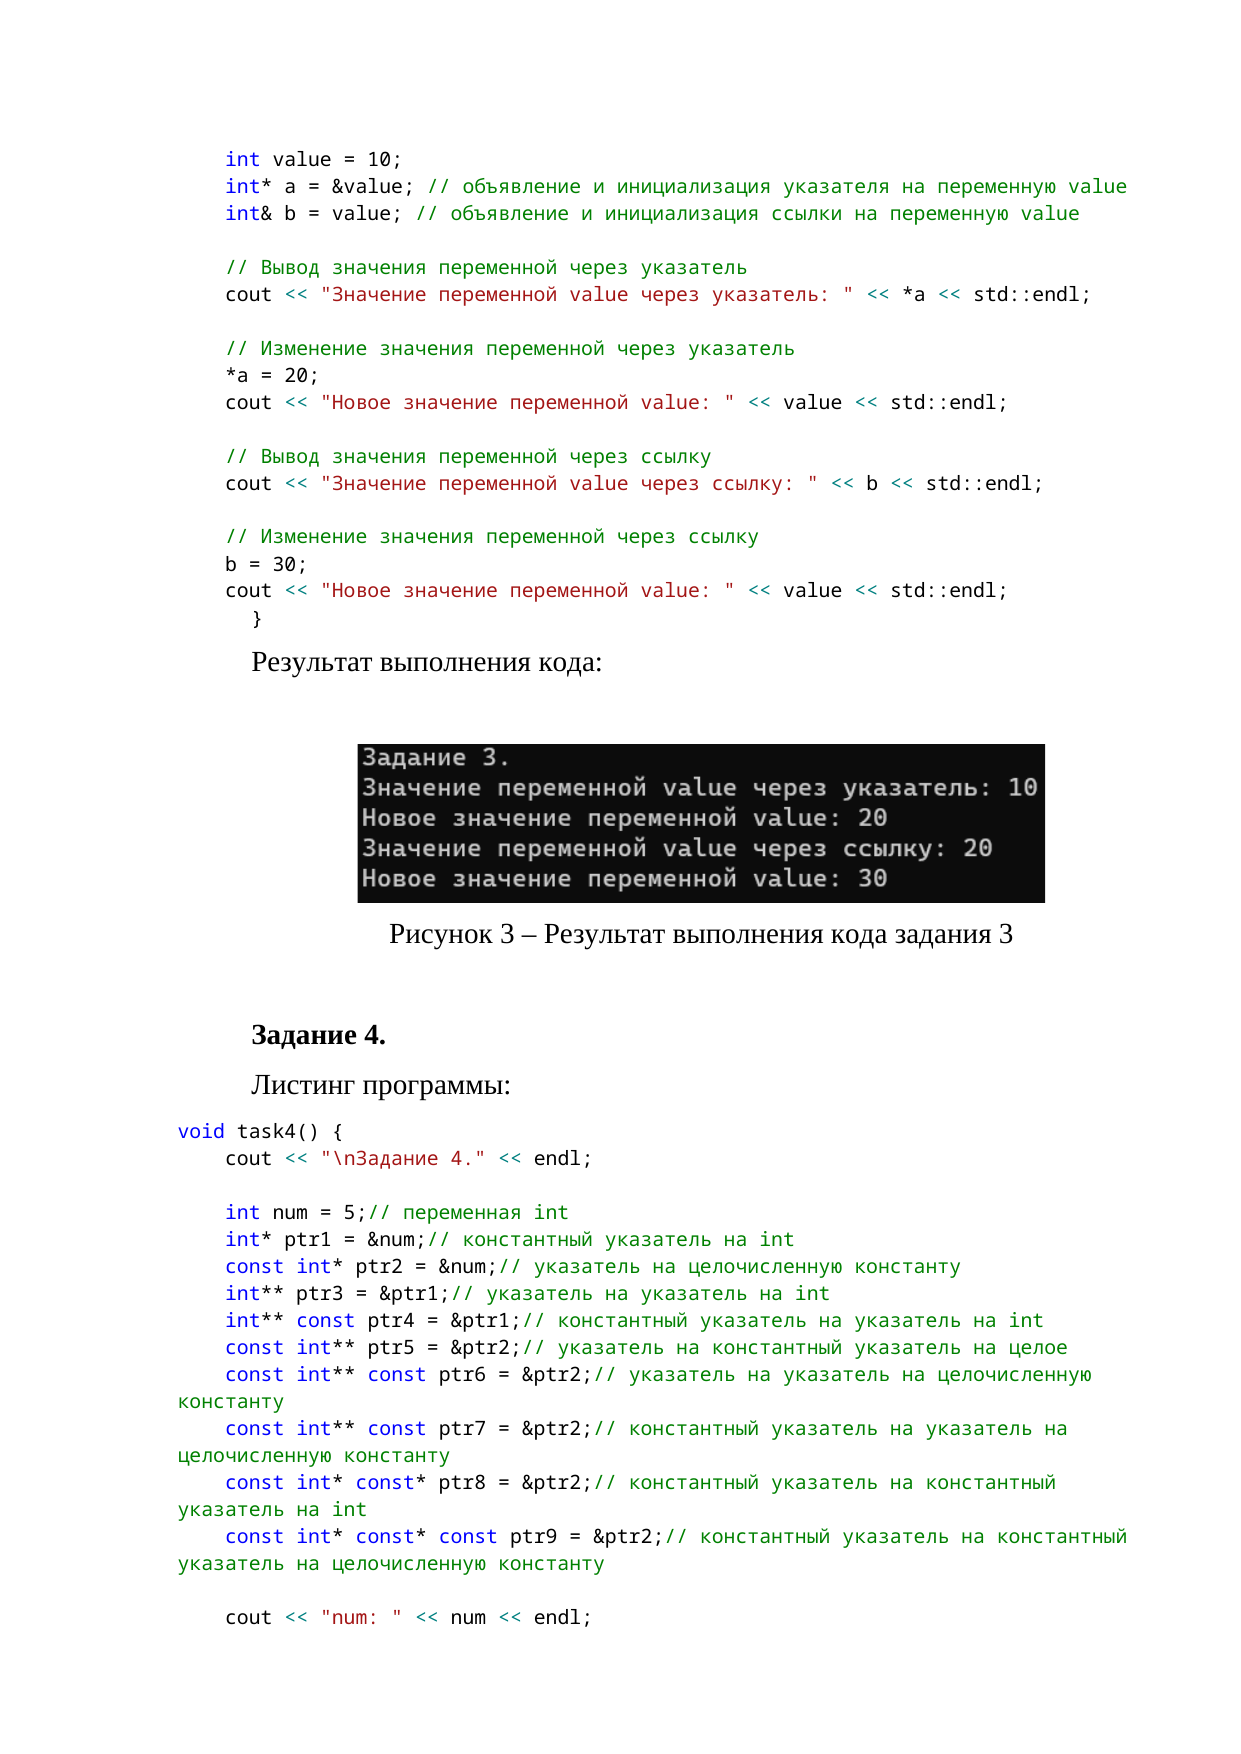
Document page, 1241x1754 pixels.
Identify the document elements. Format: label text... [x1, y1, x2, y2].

text Результат выполнения кода: [177, 644, 1152, 678]
picture [357, 744, 1046, 903]
text cout << "\nЗадание 4." << endl; [177, 1144, 1152, 1171]
text void task4() { [177, 1117, 1152, 1144]
text int value = 10; [177, 145, 1152, 172]
text int* a = &value; // объявление и инициализация указателя на переменную value [177, 172, 1152, 199]
text const int** const ptr7 = &ptr2;// константный указатель на указатель на целочисленную константу [177, 1414, 1152, 1468]
text // Вывод значения переменной через указатель [177, 253, 1152, 280]
text b = 30; [177, 550, 1152, 577]
text Задание 4. [177, 1017, 1152, 1050]
text const int** ptr5 = &ptr2;// указатель на константный указатель на целое [177, 1333, 1152, 1360]
text int** const ptr4 = &ptr1;// константный указатель на указатель на int [177, 1306, 1152, 1333]
text int** ptr3 = &ptr1;// указатель на указатель на int [177, 1279, 1152, 1306]
text const int** const ptr6 = &ptr2;// указатель на указатель на целочисленную константу [177, 1360, 1152, 1414]
text cout << "num: " << num << endl; [177, 1603, 1152, 1630]
text int& b = value; // объявление и инициализация ссылки на переменную value [177, 199, 1152, 226]
text Листинг программы: [177, 1067, 1152, 1101]
text // Изменение значения переменной через ссылку [177, 523, 1152, 550]
text cout << "Новое значение переменной value: " << value << std::endl; [177, 388, 1152, 415]
text cout << "Новое значение переменной value: " << value << std::endl; [177, 577, 1152, 604]
text const int* const* ptr8 = &ptr2;// константный указатель на константный указатель на int [177, 1468, 1152, 1522]
text int num = 5;// переменная int [177, 1198, 1152, 1225]
text cout << "Значение переменной value через указатель: " << *a << std::endl; [177, 280, 1152, 307]
text // Вывод значения переменной через ссылку [177, 442, 1152, 469]
text Рисунок 3 – Результат выполнения кода задания 3 [177, 916, 1152, 950]
text const int* const* const ptr9 = &ptr2;// константный указатель на константный указатель на целочисленную константу [177, 1522, 1152, 1576]
text // Изменение значения переменной через указатель [177, 334, 1152, 361]
text cout << "Значение переменной value через ссылку: " << b << std::endl; [177, 469, 1152, 496]
text *a = 20; [177, 361, 1152, 388]
text int* ptr1 = &num;// константный указатель на int [177, 1225, 1152, 1252]
text const int* ptr2 = &num;// указатель на целочисленную константу [177, 1252, 1152, 1279]
text } [177, 604, 1152, 631]
